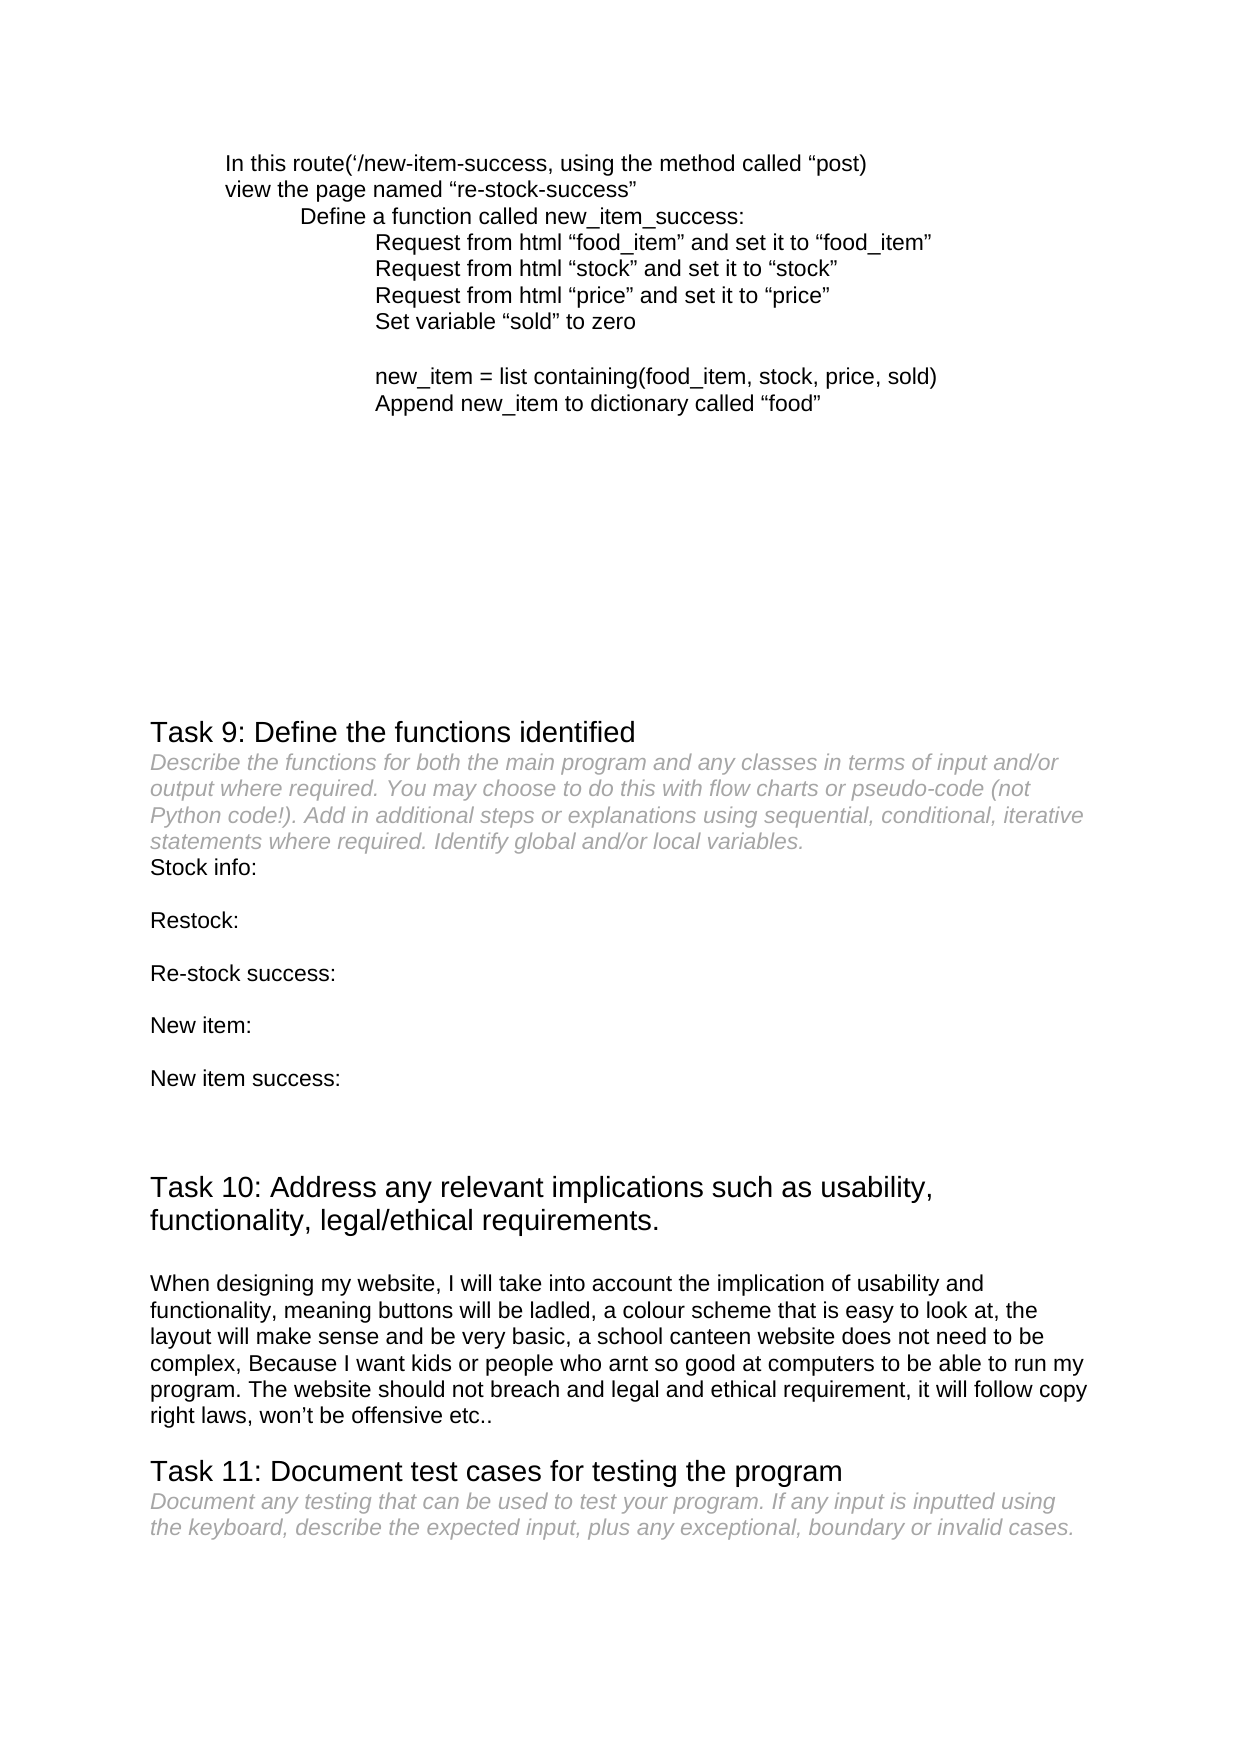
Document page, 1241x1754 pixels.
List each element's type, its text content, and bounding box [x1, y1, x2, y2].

text Append new_item to dictionary called “food” [150, 389, 1090, 416]
text new_item = list containing(food_item, stock, price, sold) [150, 363, 1090, 389]
text Task 11: Document test cases for testing the program [150, 1454, 1090, 1488]
text view the page named “re-stock-success” [150, 176, 1090, 203]
text Restock: [150, 907, 1090, 933]
text Describe the functions for both the main program and any classes in terms of input and/or output where required. You may choose to do this with flow charts or pseudo-code (not Python code!). Add in additional steps or explanations using sequential, conditional, iterative statements where required. Identify global and/or local variables. [150, 749, 1090, 854]
text Re-stock success: [150, 960, 1090, 986]
text New item: [150, 1012, 1090, 1039]
text Define a function called new_item_success: [150, 203, 1090, 229]
text New item success: [150, 1065, 1090, 1092]
text Request from html “food_item” and set it to “food_item” [150, 229, 1090, 255]
text In this route(‘/new-item-success, using the method called “post) [150, 150, 1090, 176]
text When designing my website, I will take into account the implication of usability and functionality, meaning buttons will be ladled, a colour scheme that is easy to look at, the layout will make sense and be very basic, a school canteen website does not need to be complex, Because I want kids or people who arnt so good at computers to be able to run my program. The website should not breach and legal and ethical requirement, it will follow copy right laws, won’t be offensive etc.. [150, 1270, 1090, 1428]
text Set variable “sold” to zero [150, 308, 1090, 334]
text Task 10: Address any relevant implications such as usability, functionality, legal/ethical requirements. [150, 1170, 1090, 1237]
text Request from html “price” and set it to “price” [150, 282, 1090, 308]
text Request from html “stock” and set it to “stock” [150, 255, 1090, 282]
text Stock info: [150, 854, 1090, 881]
text Task 9: Define the functions identified [150, 715, 1090, 749]
